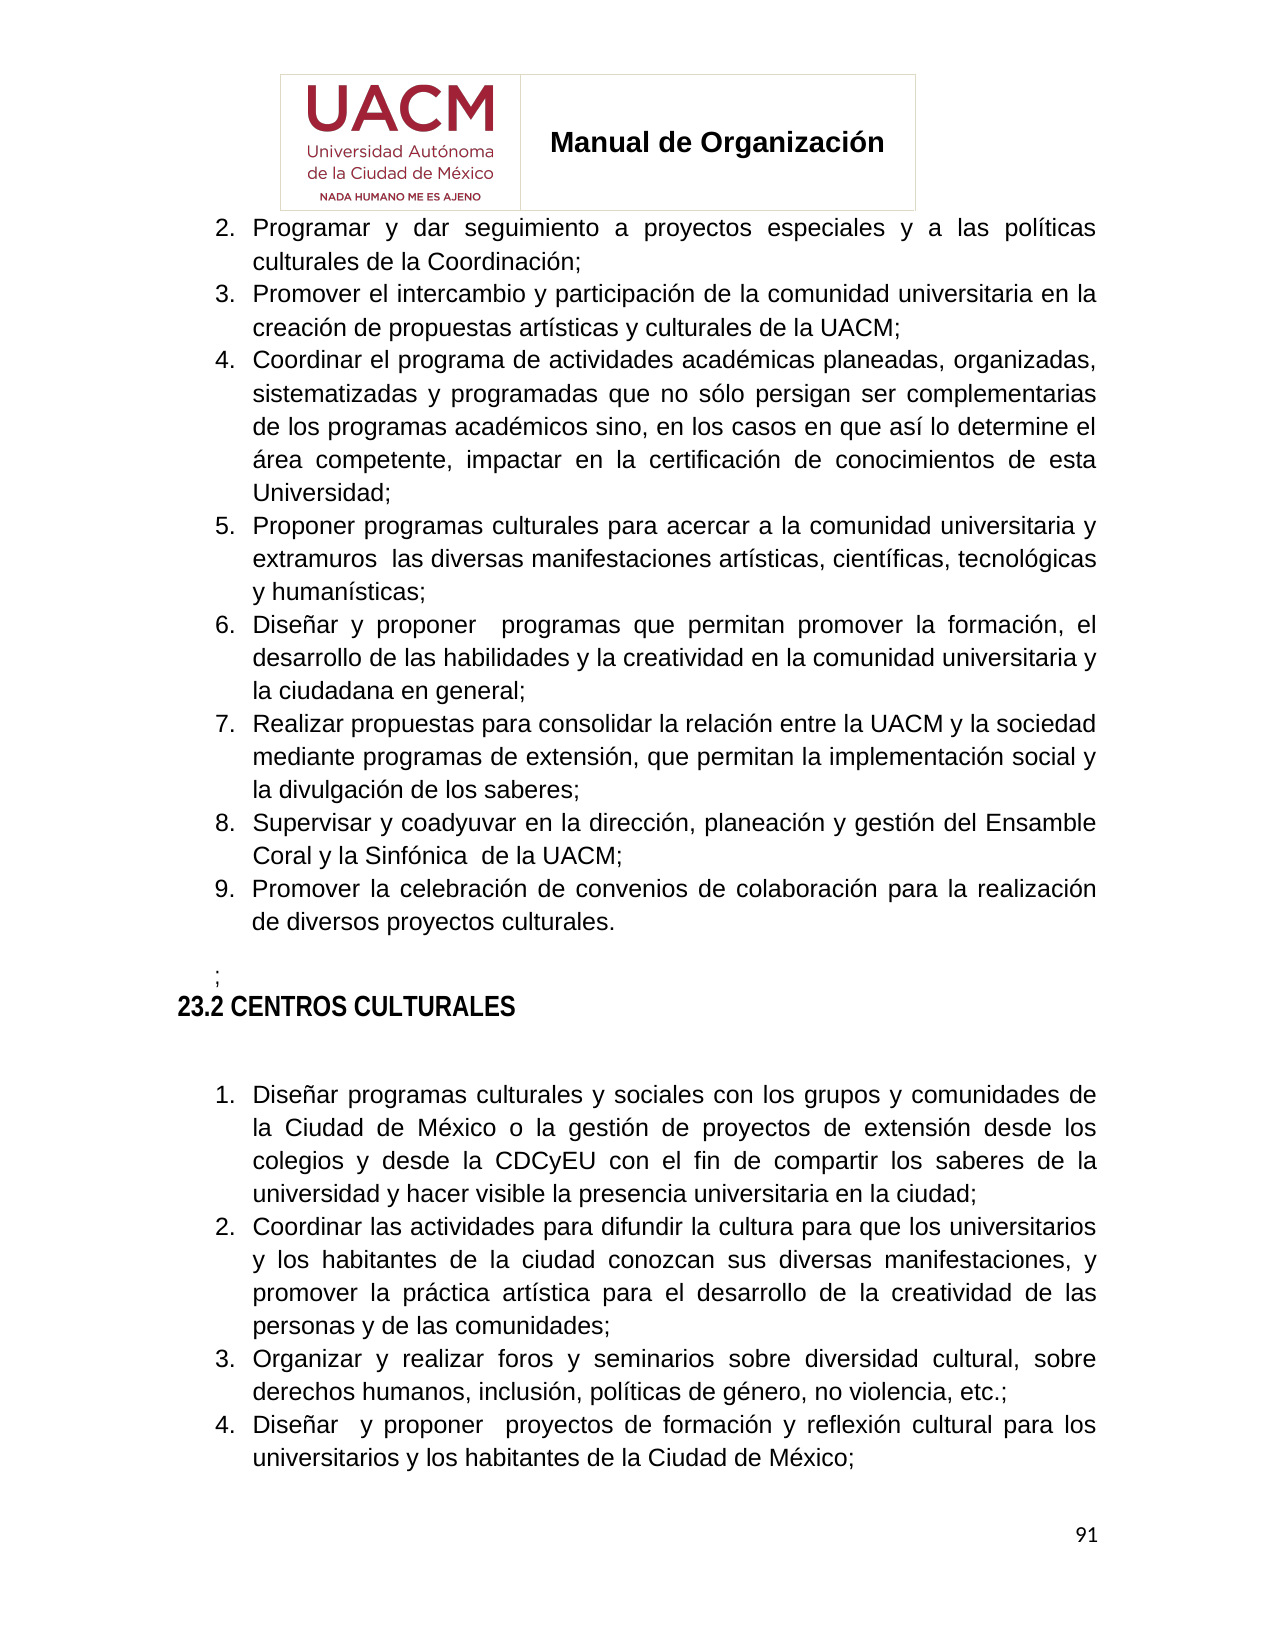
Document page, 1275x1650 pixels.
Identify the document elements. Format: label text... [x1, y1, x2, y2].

list Diseñar y proponer programas que permitan promover la formación, el desarrollo de las habilidades y la creatividad en la comunidad universitaria y la ciudadana en general; [215, 610, 1098, 704]
list Diseñar y proponer proyectos de formación y reflexión cultural para los universitarios y los habitantes de la Ciudad de México; [215, 1410, 1098, 1472]
list Diseñar programas culturales y sociales con los grupos y comunidades de la Ciudad de México o la gestión de proyectos de extensión desde los colegios y desde la CDCyEU con el fin de compartir los saberes de la universidad y hacer visible la presencia universitaria en la ciudad; [215, 1080, 1098, 1208]
list Supervisar y coadyuvar en la dirección, planeación y gestión del Ensamble Coral y la Sinfónica de la UACM; [215, 808, 1098, 869]
list Promover el intercambio y participación de la comunidad universitaria en la creación de propuestas artísticas y culturales de la UACM; [215, 279, 1098, 341]
list Organizar y realizar foros y seminarios sobre diversidad cultural, sobre derechos humanos, inclusión, políticas de género, no violencia, etc.; [215, 1344, 1098, 1406]
list Programar y dar seguimiento a proyectos especiales y a las políticas culturales de la Coordinación; [215, 213, 1098, 275]
text 23.2 CENTROS CULTURALES [177, 989, 1098, 1023]
list Coordinar las actividades para difundir la cultura para que los universitarios y los habitantes de la ciudad conozcan sus diversas manifestaciones, y promover la práctica artística para el desarrollo de la creatividad de las personas y de las comunidades; [215, 1212, 1098, 1340]
list Coordinar el programa de actividades académicas planeadas, organizadas, sistematizadas y programadas que no sólo persigan ser complementarias de los programas académicos sino, en los casos en que así lo determine el área competente, impactar en la certificación de conocimientos de esta Universidad; [215, 346, 1098, 506]
list Promover la celebración de convenios de colaboración para la realización de diversos proyectos culturales. [214, 874, 1098, 936]
picture [295, 83, 506, 202]
list Realizar propuestas para consolidar la relación entre la UACM y la sociedad mediante programas de extensión, que permitan la implementación social y la divulgación de los saberes; [215, 709, 1098, 803]
text ; [214, 961, 1098, 989]
list Proponer programas culturales para acercar a la comunidad universitaria y extramuros las diversas manifestaciones artísticas, científicas, tecnológicas y humanísticas; [215, 511, 1098, 605]
